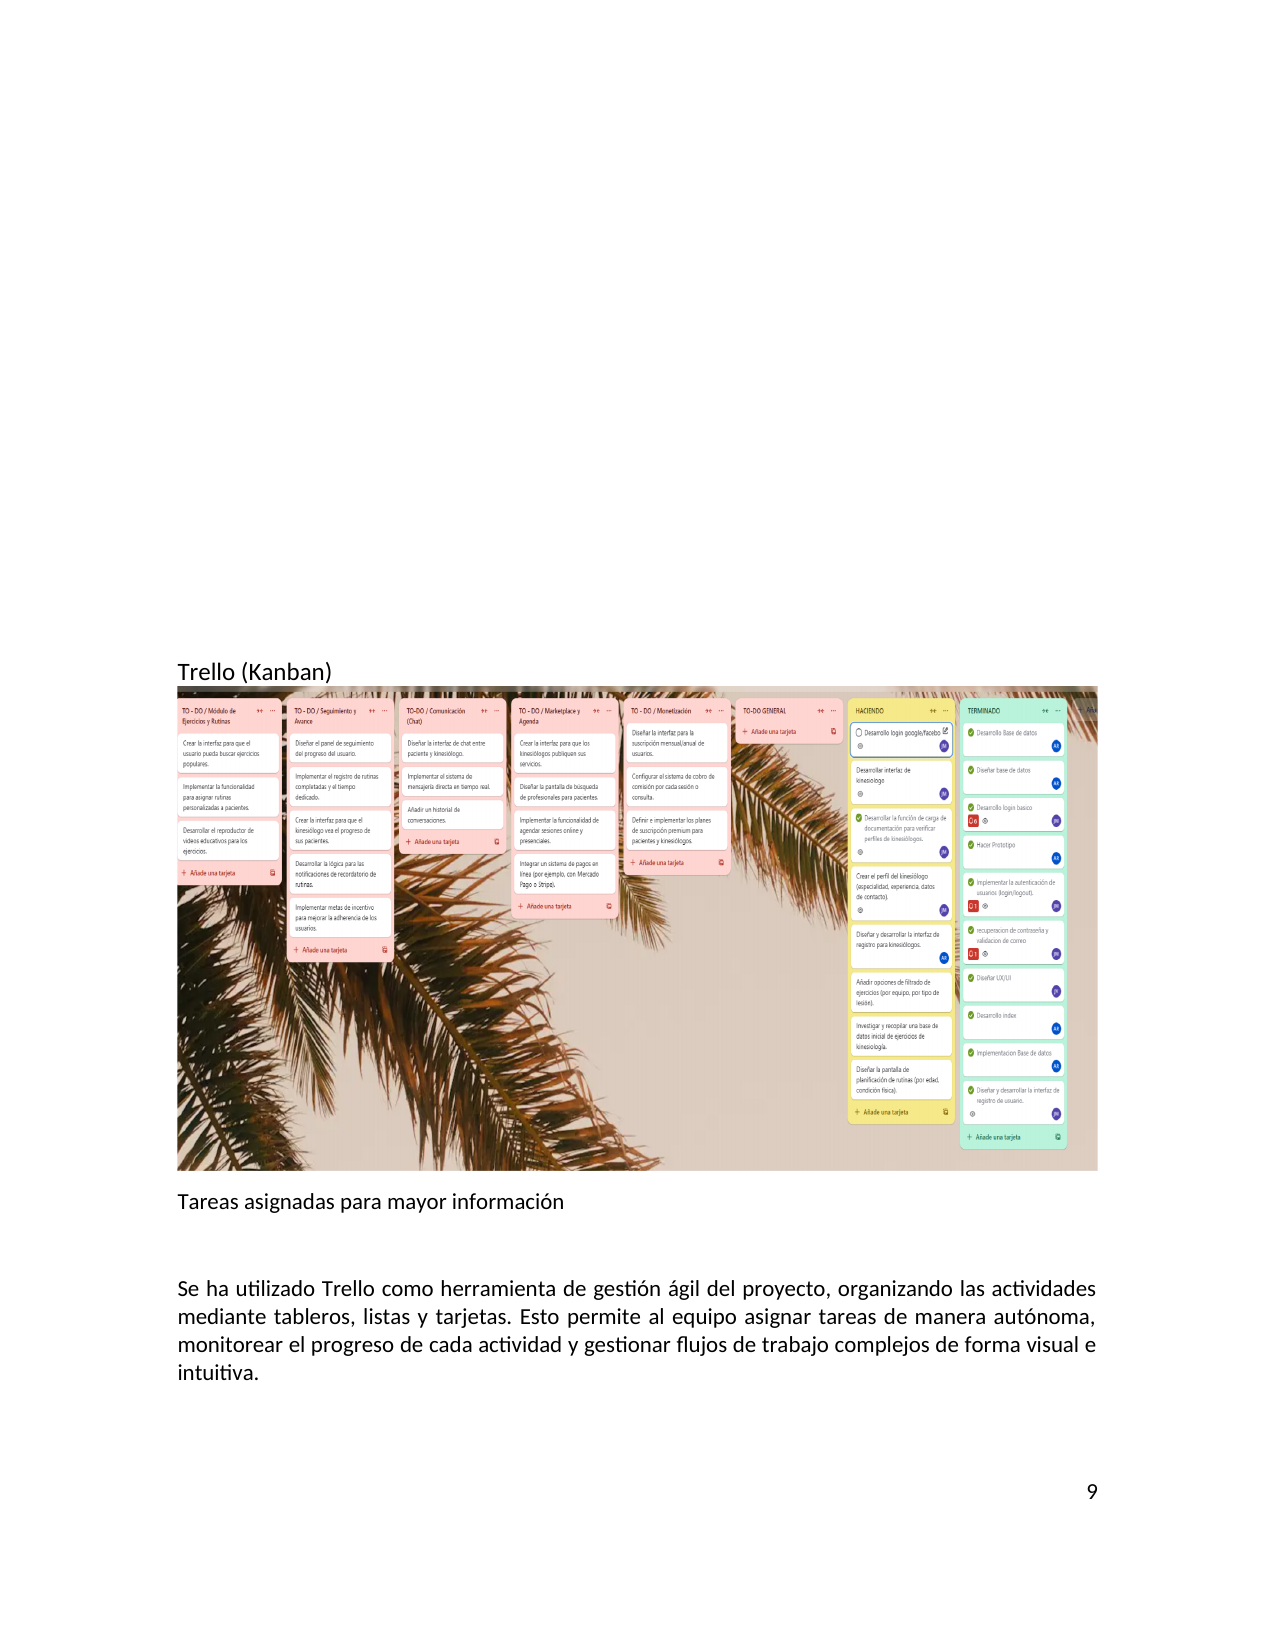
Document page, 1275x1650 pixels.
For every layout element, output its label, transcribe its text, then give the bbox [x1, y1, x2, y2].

text Tareas asignadas para mayor información [177, 1187, 1098, 1215]
text Se ha utilizado Trello como herramienta de gestión ágil del proyecto, organizando las actividades mediante tableros, listas y tarjetas. Esto permite al equipo asignar tareas de manera autónoma, monitorear el progreso de cada actividad y gestionar flujos de trabajo complejos de forma visual e intuitiva. [177, 1274, 1098, 1387]
picture [177, 686, 1098, 1171]
subtitle Trello (Kanban) [177, 656, 1098, 686]
